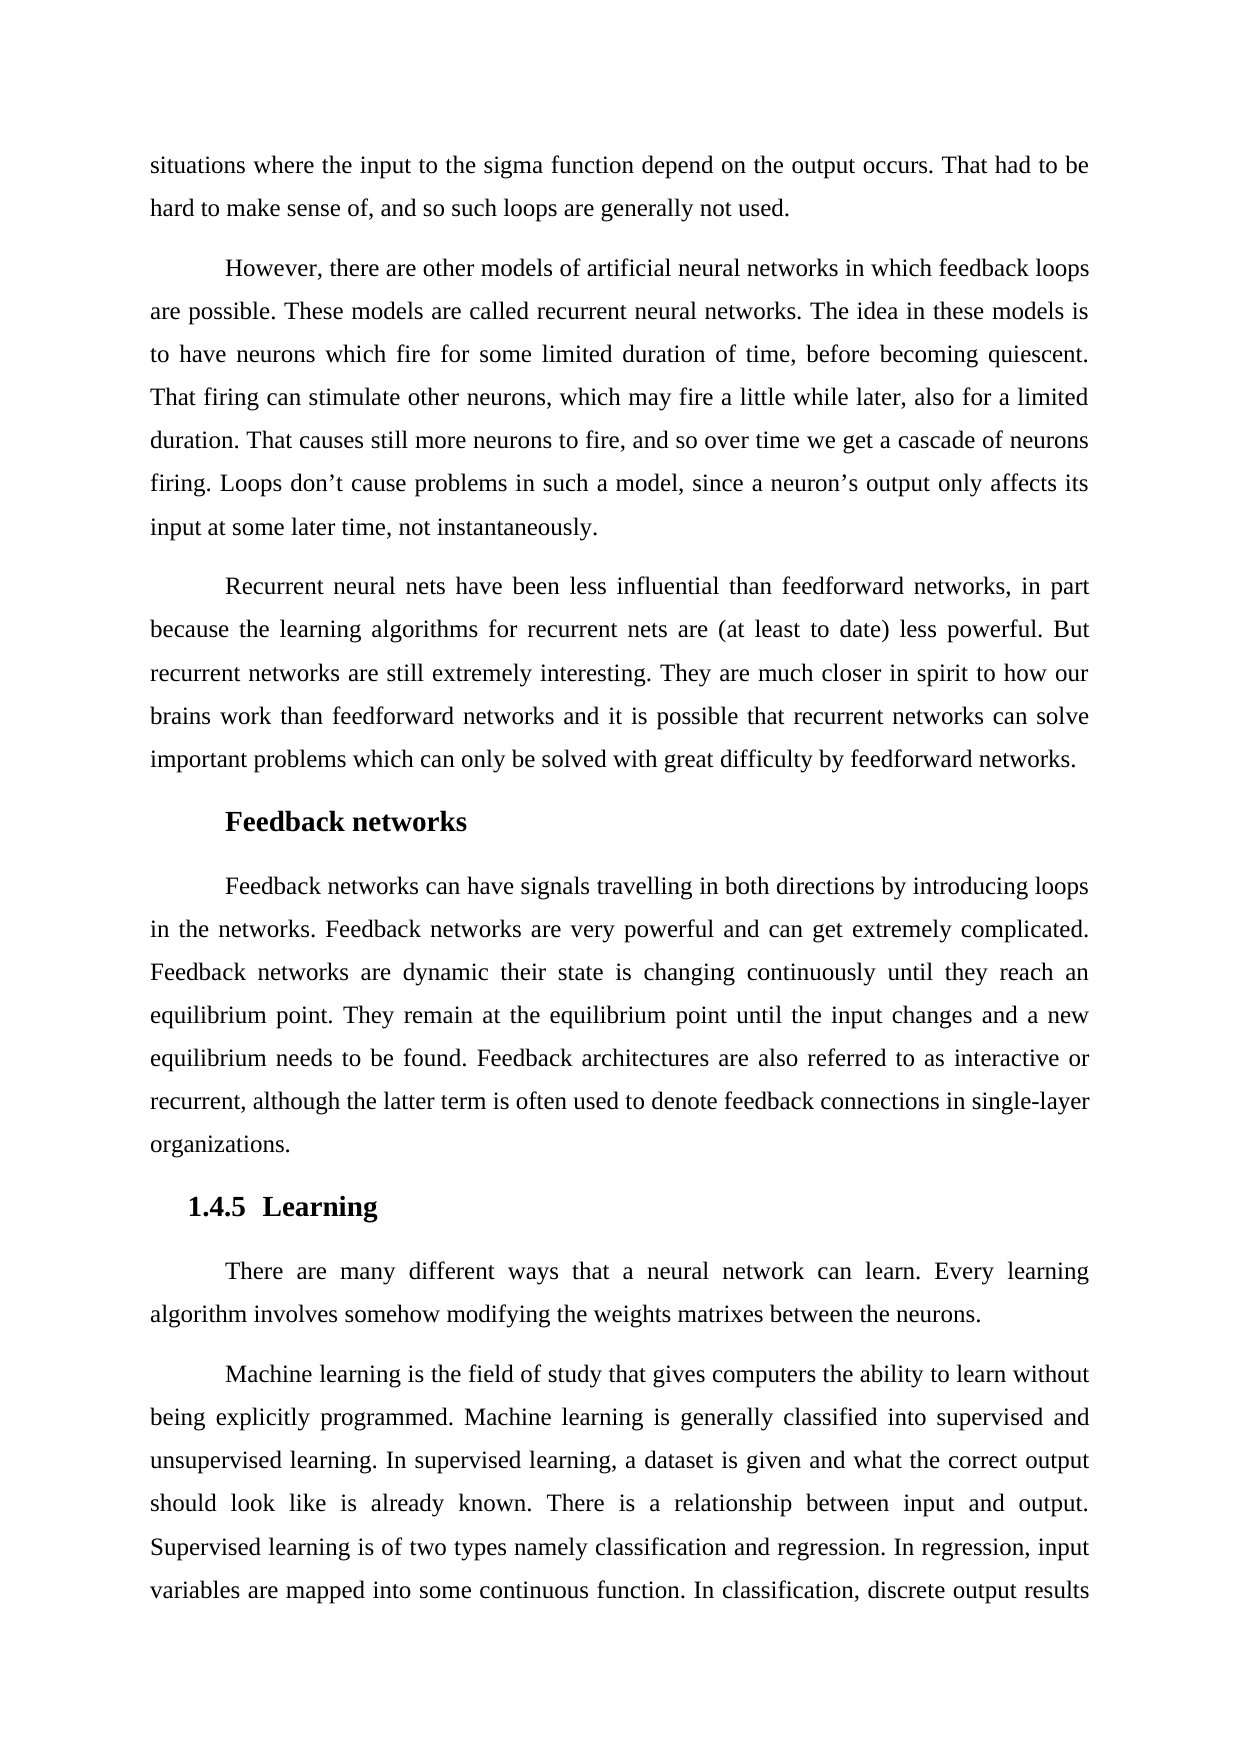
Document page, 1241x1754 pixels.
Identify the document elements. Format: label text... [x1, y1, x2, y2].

text There are many different ways that a neural network can learn. Every learning algorithm involves somehow modifying the weights matrixes between the neurons. [150, 1256, 1090, 1328]
list Learning [187, 1189, 1090, 1223]
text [150, 150, 1090, 222]
text However, there are other models of artificial neural networks in which feedback loops are possible. These models are called recurrent neural networks. The idea in these models is to have neurons which fire for some limited duration of time, before becoming quiescent. That firing can stimulate other neurons, which may fire a little while later, also for a limited duration. That causes still more neurons to fire, and so over time we get a cascade of neurons firing. Loops don’t cause problems in such a model, since a neuron’s output only affects its input at some later time, not instantaneously. [150, 253, 1090, 540]
text Feedback networks can have signals travelling in both directions by introducing loops in the networks. Feedback networks are very powerful and can get extremely complicated. Feedback networks are dynamic their state is changing continuously until they reach an equilibrium point. They remain at the equilibrium point until the input changes and a new equilibrium needs to be found. Feedback architectures are also referred to as interactive or recurrent, although the latter term is often used to denote feedback connections in single-layer organizations. [150, 871, 1090, 1158]
text Recurrent neural nets have been less influential than feedforward networks, in part because the learning algorithms for recurrent nets are (at least to date) less powerful. But recurrent networks are still extremely interesting. They are much closer in spirit to how our brains work than feedforward networks and it is possible that recurrent networks can solve important problems which can only be solved with great difficulty by feedforward networks. [150, 571, 1090, 773]
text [150, 1359, 1090, 1603]
text Feedback networks [150, 804, 1090, 837]
